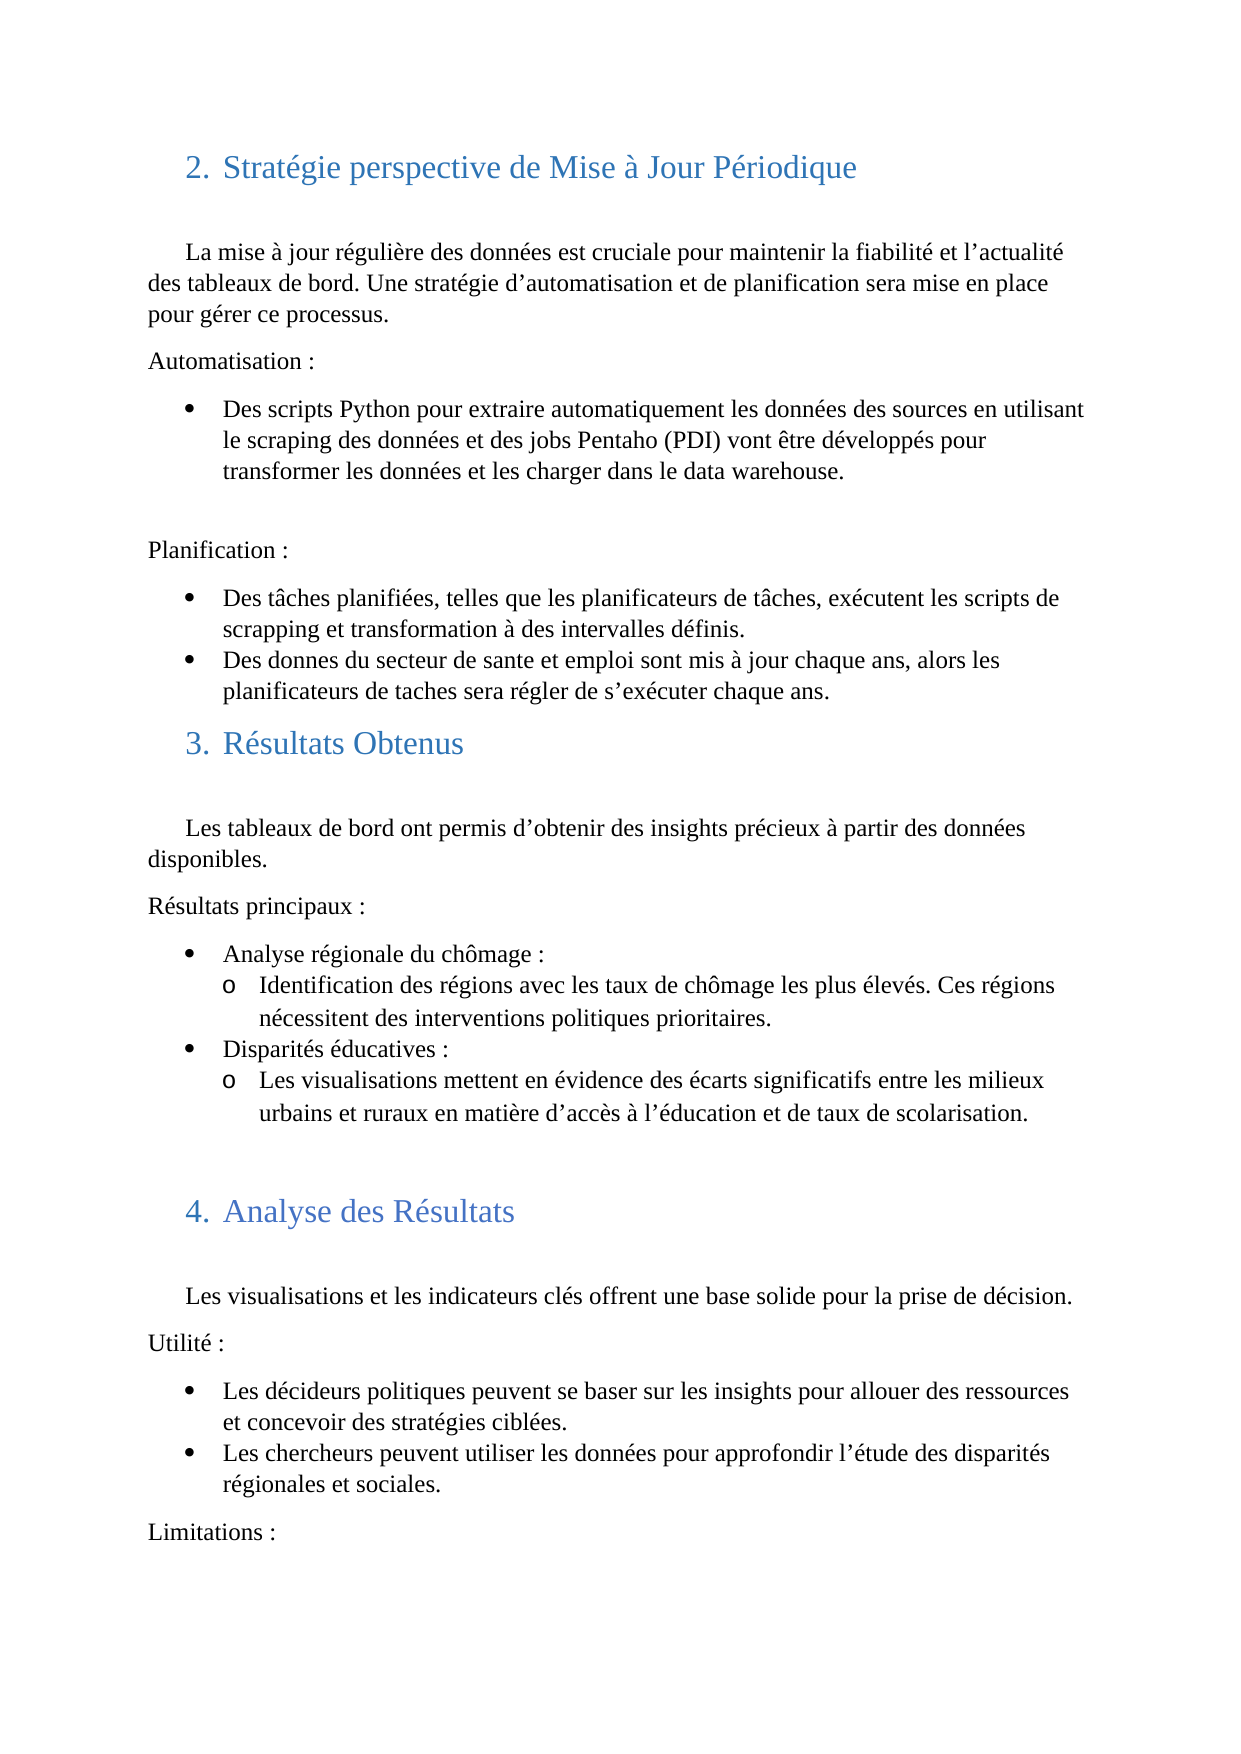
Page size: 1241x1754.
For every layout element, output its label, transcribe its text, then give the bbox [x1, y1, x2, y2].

list Les décideurs politiques peuvent se baser sur les insights pour allouer des ressources et concevoir des stratégies ciblées. [185, 1376, 1093, 1436]
list Analyse régionale du chômage : [185, 939, 1093, 968]
text Planification : [148, 535, 1093, 564]
list Identification des régions avec les taux de chômage les plus élevés. Ces régions nécessitent des interventions politiques prioritaires. [221, 970, 1093, 1032]
list Des scripts Python pour extraire automatiquement les données des sources en utilisant le scraping des données et des jobs Pentaho (PDI) vont être développés pour transformer les données et les charger dans le data warehouse. [185, 394, 1093, 485]
list Les visualisations mettent en évidence des écarts significatifs entre les milieux urbains et ruraux en matière d’accès à l’éducation et de taux de scolarisation. [221, 1065, 1093, 1127]
subtitle Stratégie perspective de Mise à Jour Périodique [185, 148, 1093, 186]
subtitle Résultats Obtenus [185, 723, 1093, 762]
subtitle Analyse des Résultats [185, 1192, 1093, 1230]
text Automatisation : [148, 346, 1093, 375]
list Les chercheurs peuvent utiliser les données pour approfondir l’étude des disparités régionales et sociales. [185, 1438, 1093, 1498]
list Des tâches planifiées, telles que les planificateurs de tâches, exécutent les scripts de scrapping et transformation à des intervalles définis. [185, 583, 1093, 642]
list Des donnes du secteur de sante et emploi sont mis à jour chaque ans, alors les planificateurs de taches sera régler de s’exécuter chaque ans. [185, 645, 1093, 704]
text Utilité : [148, 1328, 1093, 1357]
text La mise à jour régulière des données est cruciale pour maintenir la fiabilité et l’actualité des tableaux de bord. Une stratégie d’automatisation et de planification sera mise en place pour gérer ce processus. [148, 237, 1093, 327]
text Les visualisations et les indicateurs clés offrent une base solide pour la prise de décision. [148, 1281, 1093, 1309]
text Résultats principaux : [148, 891, 1093, 920]
text Limitations : [148, 1517, 1093, 1546]
text Les tableaux de bord ont permis d’obtenir des insights précieux à partir des données disponibles. [148, 813, 1093, 872]
list Disparités éducatives : [185, 1034, 1093, 1063]
